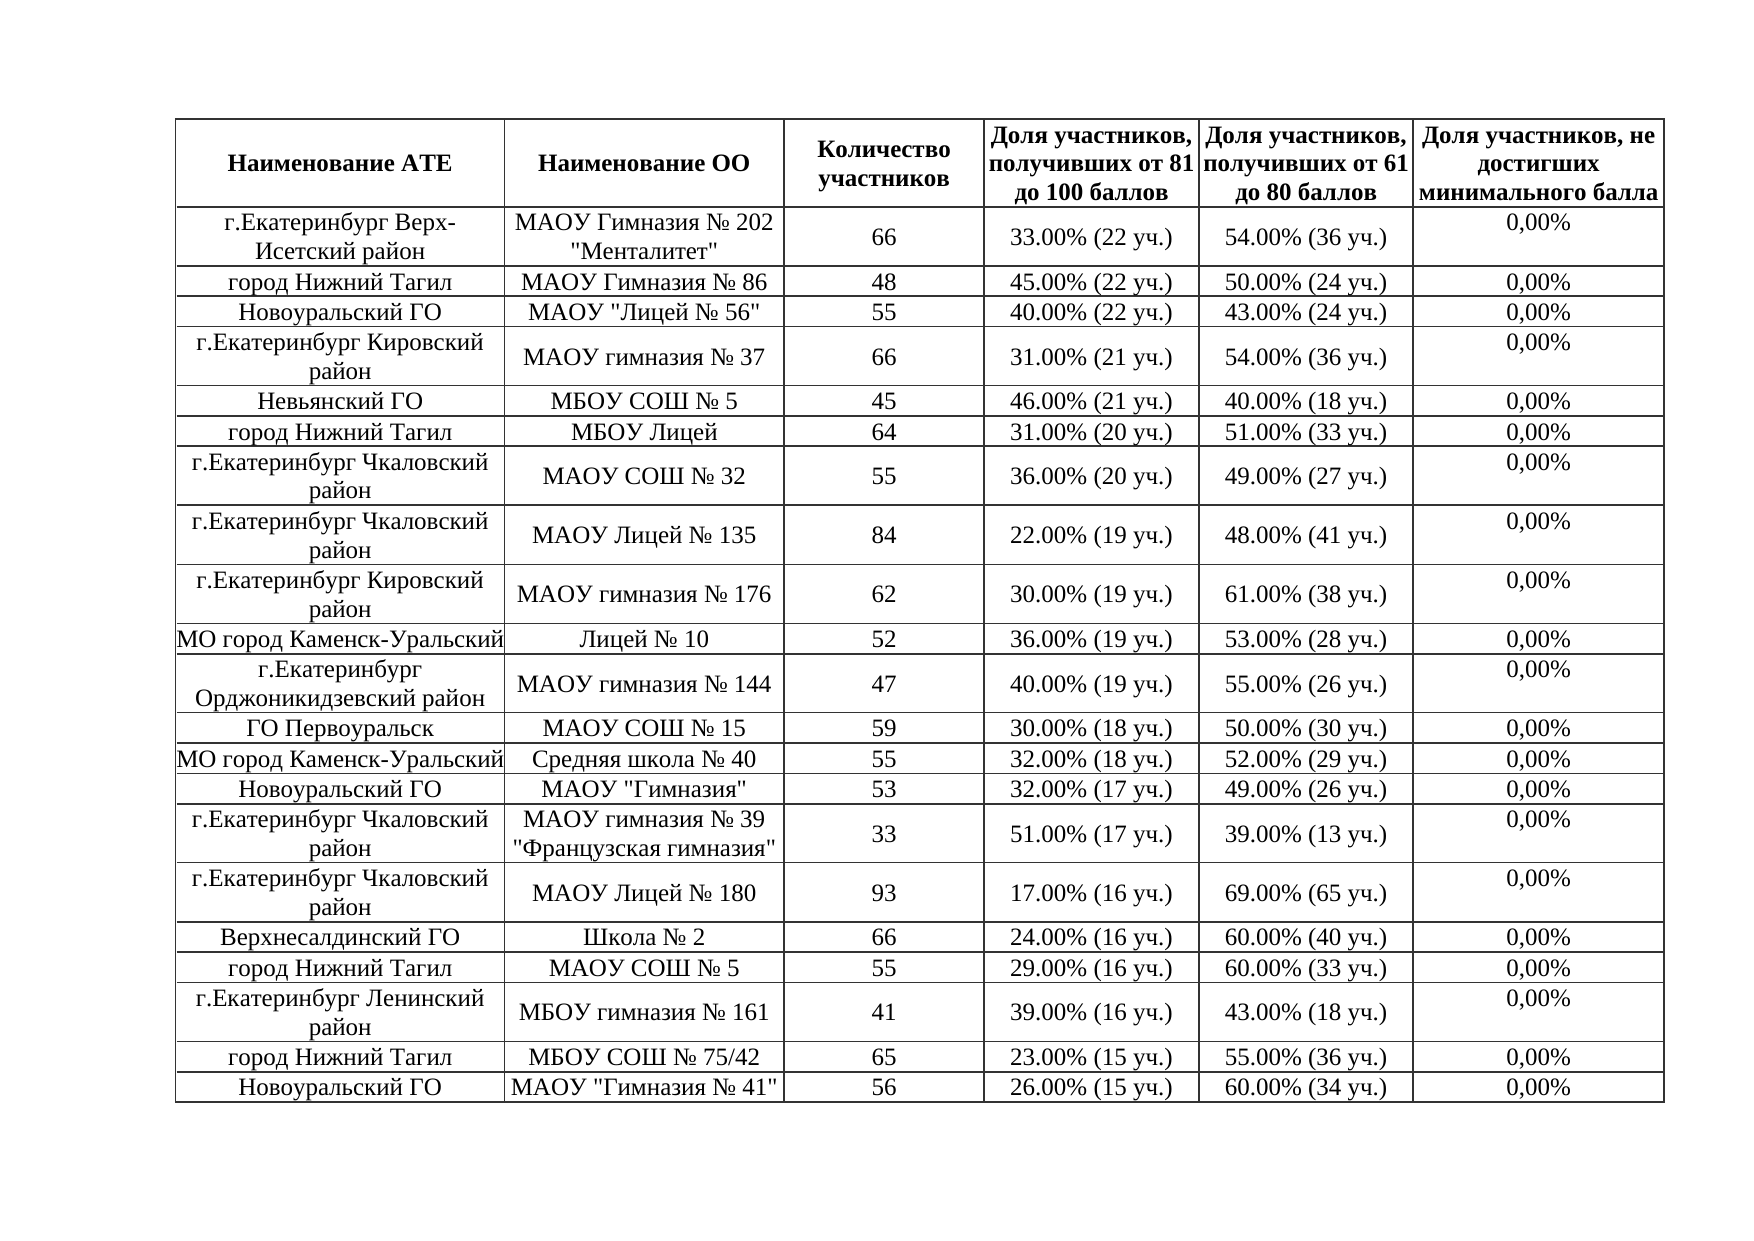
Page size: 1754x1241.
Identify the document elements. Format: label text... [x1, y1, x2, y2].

table_cell город Нижний Тагил [176, 266, 504, 295]
table_cell 41 [785, 983, 983, 1041]
table_cell Новоуральский ГО [176, 296, 504, 326]
table_cell МО город Каменск-Уральский [176, 624, 504, 653]
table_cell 66 [785, 327, 983, 385]
table_cell Средняя школа № 40 [505, 744, 783, 772]
table_cell 39.00% (13 уч.) [1200, 805, 1412, 862]
table_cell Школа № 2 [505, 923, 783, 951]
table_cell 46.00% (21 уч.) [985, 386, 1198, 415]
table_cell 24.00% (16 уч.) [985, 923, 1198, 951]
table_cell город Нижний Тагил [176, 416, 504, 445]
table_cell 0,00% [1414, 417, 1663, 445]
table_cell 60.00% (33 уч.) [1200, 953, 1412, 982]
table_cell 40.00% (19 уч.) [985, 655, 1198, 712]
table_cell 0,00% [1414, 953, 1663, 982]
table_cell МАОУ гимназия № 39 "Французская гимназия" [505, 805, 783, 862]
table_cell 55.00% (36 уч.) [1200, 1042, 1412, 1071]
table_cell МАОУ СОШ № 5 [505, 953, 783, 982]
table_cell 55 [785, 297, 983, 326]
table_cell 93 [785, 863, 983, 921]
table_cell 54.00% (36 уч.) [1200, 327, 1412, 385]
table_cell Верхнесалдинский ГО [176, 922, 504, 951]
table_cell МБОУ СОШ № 5 [505, 386, 783, 415]
table_cell 54.00% (36 уч.) [1200, 208, 1412, 265]
table_cell 56 [785, 1073, 983, 1101]
table_cell 84 [785, 506, 983, 563]
table_cell город Нижний Тагил [176, 952, 504, 982]
table_cell МБОУ СОШ № 75/42 [505, 1042, 783, 1071]
table_cell 64 [785, 417, 983, 445]
table_cell г.Екатеринбург Чкаловский район [176, 863, 504, 921]
table_cell 0,00% [1414, 713, 1663, 742]
table_cell 36.00% (19 уч.) [985, 624, 1198, 653]
table_cell 47 [785, 655, 983, 712]
table_cell 55 [785, 744, 983, 772]
table_cell 0,00% [1414, 655, 1663, 712]
table_cell Лицей № 10 [505, 624, 783, 653]
table_cell Новоуральский ГО [176, 774, 504, 803]
table_cell г.Екатеринбург Чкаловский район [176, 505, 504, 563]
table_cell МАОУ СОШ № 15 [505, 713, 783, 742]
table_cell 33.00% (22 уч.) [985, 208, 1198, 265]
table_cell 51.00% (33 уч.) [1200, 417, 1412, 445]
table_cell 66 [785, 923, 983, 951]
table_header Доля участников, не достигших минимального балла [1414, 120, 1663, 206]
table_cell город Нижний Тагил [176, 1042, 504, 1071]
table_cell 32.00% (17 уч.) [985, 774, 1198, 803]
table_cell 33 [785, 805, 983, 862]
table_cell 53 [785, 774, 983, 803]
table_cell 26.00% (15 уч.) [985, 1073, 1198, 1101]
table_header Доля участников, получивших от 81 до 100 баллов [985, 120, 1198, 206]
table_cell 48 [785, 267, 983, 295]
table_cell 43.00% (24 уч.) [1200, 297, 1412, 326]
table_cell 0,00% [1414, 297, 1663, 326]
table_cell 0,00% [1414, 983, 1663, 1041]
table_cell Новоуральский ГО [176, 1072, 504, 1101]
table_cell г.Екатеринбург Чкаловский район [176, 804, 504, 862]
table_cell 51.00% (17 уч.) [985, 805, 1198, 862]
table_cell 65 [785, 1042, 983, 1071]
table_cell МБОУ гимназия № 161 [505, 983, 783, 1041]
table_cell 45.00% (22 уч.) [985, 267, 1198, 295]
table_cell МАОУ СОШ № 32 [505, 447, 783, 504]
table_cell 60.00% (40 уч.) [1200, 923, 1412, 951]
table_cell МАОУ Лицей № 135 [505, 506, 783, 563]
table_cell МАОУ "Лицей № 56" [505, 297, 783, 326]
table_cell МАОУ Лицей № 180 [505, 863, 783, 921]
table_cell 45 [785, 386, 983, 415]
table_cell 59 [785, 713, 983, 742]
table_cell 60.00% (34 уч.) [1200, 1073, 1412, 1101]
table_cell 40.00% (18 уч.) [1200, 386, 1412, 415]
table_cell 0,00% [1414, 267, 1663, 295]
table_header Доля участников, получивших от 61 до 80 баллов [1200, 120, 1412, 206]
table_cell г.Екатеринбург Кировский район [176, 565, 504, 622]
table_cell г.Екатеринбург Орджоникидзевский район [176, 654, 504, 712]
table_cell 39.00% (16 уч.) [985, 983, 1198, 1041]
table_cell 0,00% [1414, 744, 1663, 772]
table_cell 40.00% (22 уч.) [985, 297, 1198, 326]
table_cell 31.00% (21 уч.) [985, 327, 1198, 385]
table_cell 49.00% (27 уч.) [1200, 447, 1412, 504]
table_cell г.Екатеринбург Чкаловский район [176, 446, 504, 504]
table_cell 48.00% (41 уч.) [1200, 506, 1412, 563]
table_header Наименование АТЕ [176, 120, 504, 206]
table_header Количество участников [785, 120, 983, 206]
table_cell 52 [785, 624, 983, 653]
table_cell 0,00% [1414, 327, 1663, 385]
table_cell 0,00% [1414, 863, 1663, 921]
table_cell 32.00% (18 уч.) [985, 744, 1198, 772]
table_cell 69.00% (65 уч.) [1200, 863, 1412, 921]
table_cell 55.00% (26 уч.) [1200, 655, 1412, 712]
table_cell 0,00% [1414, 208, 1663, 265]
table_cell ГО Первоуральск [176, 713, 504, 742]
table_cell МБОУ Лицей [505, 417, 783, 445]
table_cell 0,00% [1414, 805, 1663, 862]
table_cell МАОУ Гимназия № 202 "Менталитет" [505, 208, 783, 265]
table_cell г.Екатеринбург Ленинский район [176, 983, 504, 1041]
table_cell 0,00% [1414, 386, 1663, 415]
table_cell 0,00% [1414, 624, 1663, 653]
table_cell г.Екатеринбург Кировский район [176, 327, 504, 385]
table_cell 50.00% (24 уч.) [1200, 267, 1412, 295]
table_cell 31.00% (20 уч.) [985, 417, 1198, 445]
table_cell 36.00% (20 уч.) [985, 447, 1198, 504]
table_cell МАОУ "Гимназия" [505, 774, 783, 803]
table_cell МАОУ "Гимназия № 41" [505, 1073, 783, 1101]
table_cell 61.00% (38 уч.) [1200, 565, 1412, 622]
table_cell 0,00% [1414, 774, 1663, 803]
table_cell 0,00% [1414, 923, 1663, 951]
table_cell МАОУ гимназия № 176 [505, 565, 783, 622]
table_cell 30.00% (19 уч.) [985, 565, 1198, 622]
table_cell 29.00% (16 уч.) [985, 953, 1198, 982]
table_cell 43.00% (18 уч.) [1200, 983, 1412, 1041]
table_cell 0,00% [1414, 1073, 1663, 1101]
table_cell 0,00% [1414, 447, 1663, 504]
table_cell 23.00% (15 уч.) [985, 1042, 1198, 1071]
table_cell 66 [785, 208, 983, 265]
table_cell 0,00% [1414, 565, 1663, 622]
table_cell Невьянский ГО [176, 386, 504, 415]
table_cell 49.00% (26 уч.) [1200, 774, 1412, 803]
table_cell МАОУ гимназия № 37 [505, 327, 783, 385]
table_cell 55 [785, 447, 983, 504]
table_header Наименование ОО [505, 120, 783, 206]
table_cell 50.00% (30 уч.) [1200, 713, 1412, 742]
table_cell 0,00% [1414, 1042, 1663, 1071]
table_cell МАОУ гимназия № 144 [505, 655, 783, 712]
table_cell 17.00% (16 уч.) [985, 863, 1198, 921]
table_cell 30.00% (18 уч.) [985, 713, 1198, 742]
table_cell 22.00% (19 уч.) [985, 506, 1198, 563]
table_cell 62 [785, 565, 983, 622]
table_cell 0,00% [1414, 506, 1663, 563]
table_cell 53.00% (28 уч.) [1200, 624, 1412, 653]
table_cell 55 [785, 953, 983, 982]
table_cell МО город Каменск-Уральский [176, 743, 504, 772]
table_cell г.Екатеринбург Верх-Исетский район [176, 207, 504, 265]
table_cell МАОУ Гимназия № 86 [505, 267, 783, 295]
table_cell 52.00% (29 уч.) [1200, 744, 1412, 772]
